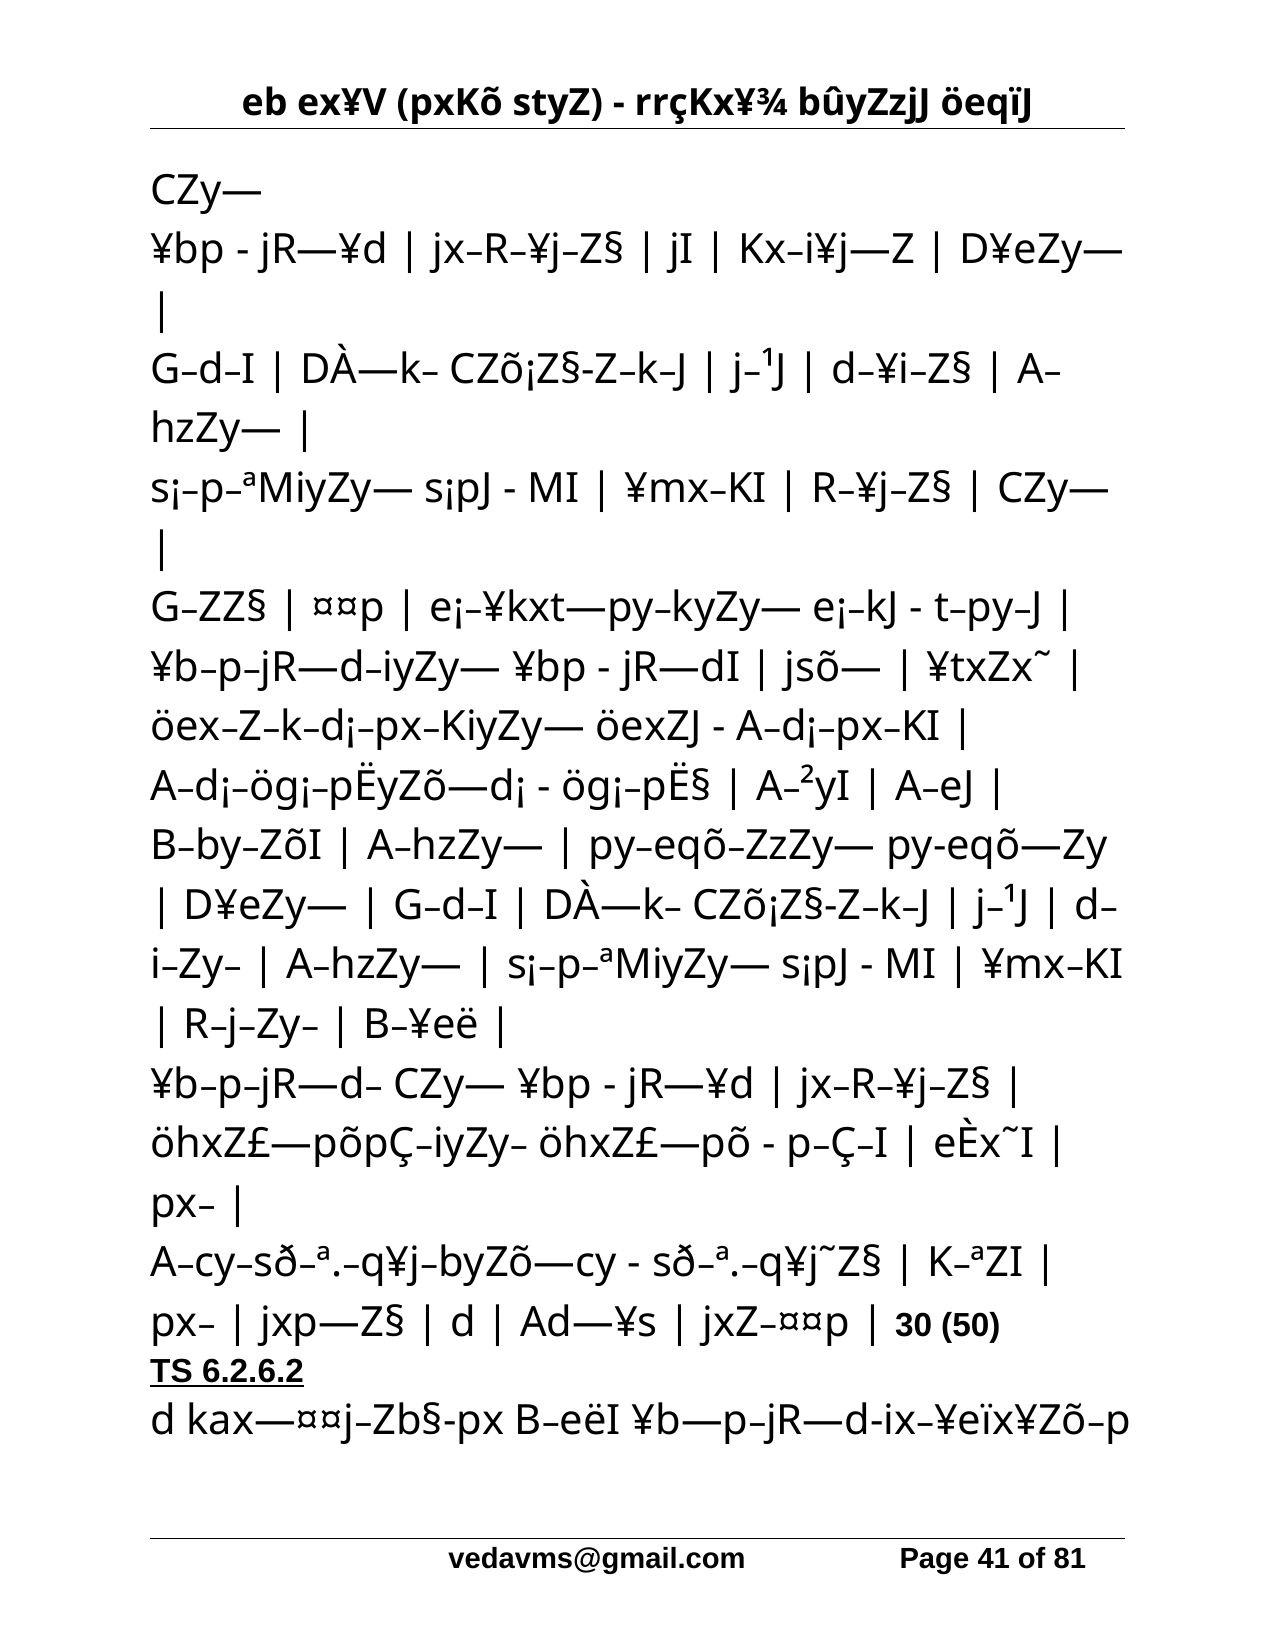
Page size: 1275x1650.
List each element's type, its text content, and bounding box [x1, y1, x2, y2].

text TS 6.2.6.2 [150, 1351, 1181, 1390]
text A–d¡–ög¡–pËyZõ—d¡ - ög¡–pË§ | A–²yI | A–eJ | [150, 756, 1125, 812]
text G–d–I | DÀ—k– CZõ¡Z§-Z–k–J | j–¹J | d–¥i–Z§ | A–hzZy— | [150, 338, 1125, 455]
text ¥b–p–jR—d–iyZy— ¥bp - jR—dI | jsõ— | ¥txZx˜ | [150, 636, 1125, 693]
text ¥bp - jR—¥d | jx–R–¥j–Z§ | jI | Kx–i¥j—Z | D¥eZy— | [150, 219, 1125, 336]
text s¡–p–ªMiyZy— s¡pJ - MI | ¥mx–KI | R–¥j–Z§ | CZy— | [150, 458, 1125, 574]
text d kax—¤¤j–Zb§-px B–eëI ¥b—p–jR—d-ix–¥eïx¥Zõ–p [150, 1390, 1181, 1447]
text A–cy–sð–ª.–q¥j–byZõ—cy - sð–ª.–q¥j˜Z§ | K–ªZI | px– | jxp—Z§ | d | Ad—¥s | jxZ–¤¤p | 30 (50) [150, 1232, 1125, 1348]
text e¡–¥kxt—py–rzZy— e¡–kJ - t–py–ry– | ¥b–p–jR—d– CZy— [150, 160, 1125, 216]
text ¥b–p–jR—d– CZy— ¥bp - jR—¥d | jx–R–¥j–Z§ | [150, 1053, 1125, 1110]
text G–ZZ§ | ¤¤p | e¡–¥kxt—py–kyZy— e¡–kJ - t–py–J | [150, 577, 1125, 633]
text B–by–ZõI | A–hzZy— | py–eqõ–ZzZy— py-eqõ—Zy | D¥eZy— | G–d–I | DÀ—k– CZõ¡Z§-Z–k–J | j–¹J | d–i–Zy– | A–hzZy— | s¡–p–ªMiyZy— s¡pJ - MI | ¥mx–KI | R–j–Zy– | B–¥eë | [150, 815, 1125, 1051]
text öex–Z–k–d¡–px–KiyZy— öexZJ - A–d¡–px–KI | [150, 696, 1125, 753]
text öhxZ£—põpÇ–iyZy– öhxZ£—põ - p–Ç–I | eÈx˜I | px– | [150, 1113, 1125, 1229]
